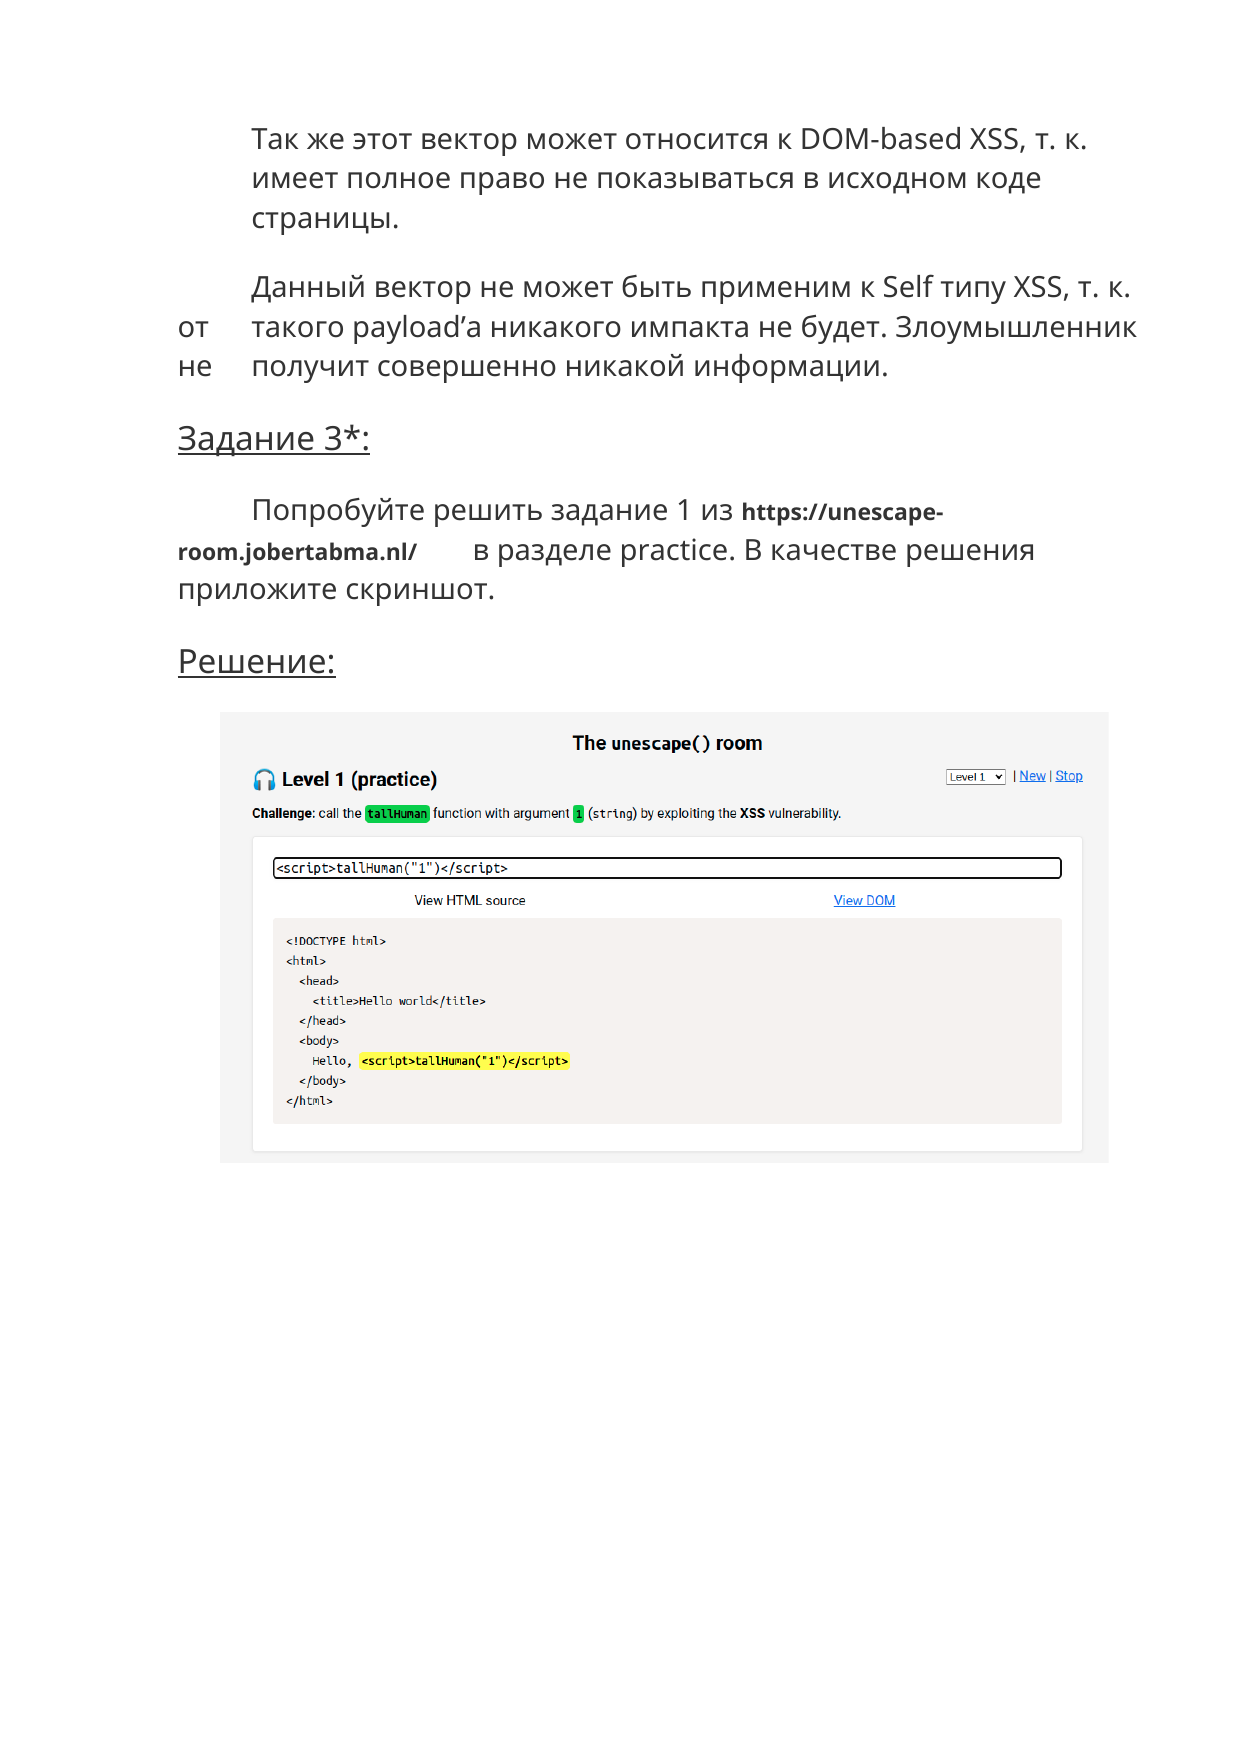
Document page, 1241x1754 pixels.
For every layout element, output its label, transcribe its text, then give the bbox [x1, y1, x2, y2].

picture [220, 712, 1109, 1163]
text Данный вектор не может быть применим к Self типу XSS, т. к. от такого payload’a никакого импакта не будет. Злоумышленник не получит совершенно никакой информации. [889, 266, 1152, 385]
text Так же этот вектор может относится к DOM-based XSS, т. к. имеет полное право не показываться в исходном коде страницы. [177, 118, 1152, 237]
list Задание 3*: [177, 414, 1152, 460]
text Попробуйте решить задание 1 из https://unescape-room.jobertabma.nl/ в разделе practice. В качестве решения приложите скриншот. [177, 489, 1152, 608]
text Решение: [177, 637, 1152, 683]
